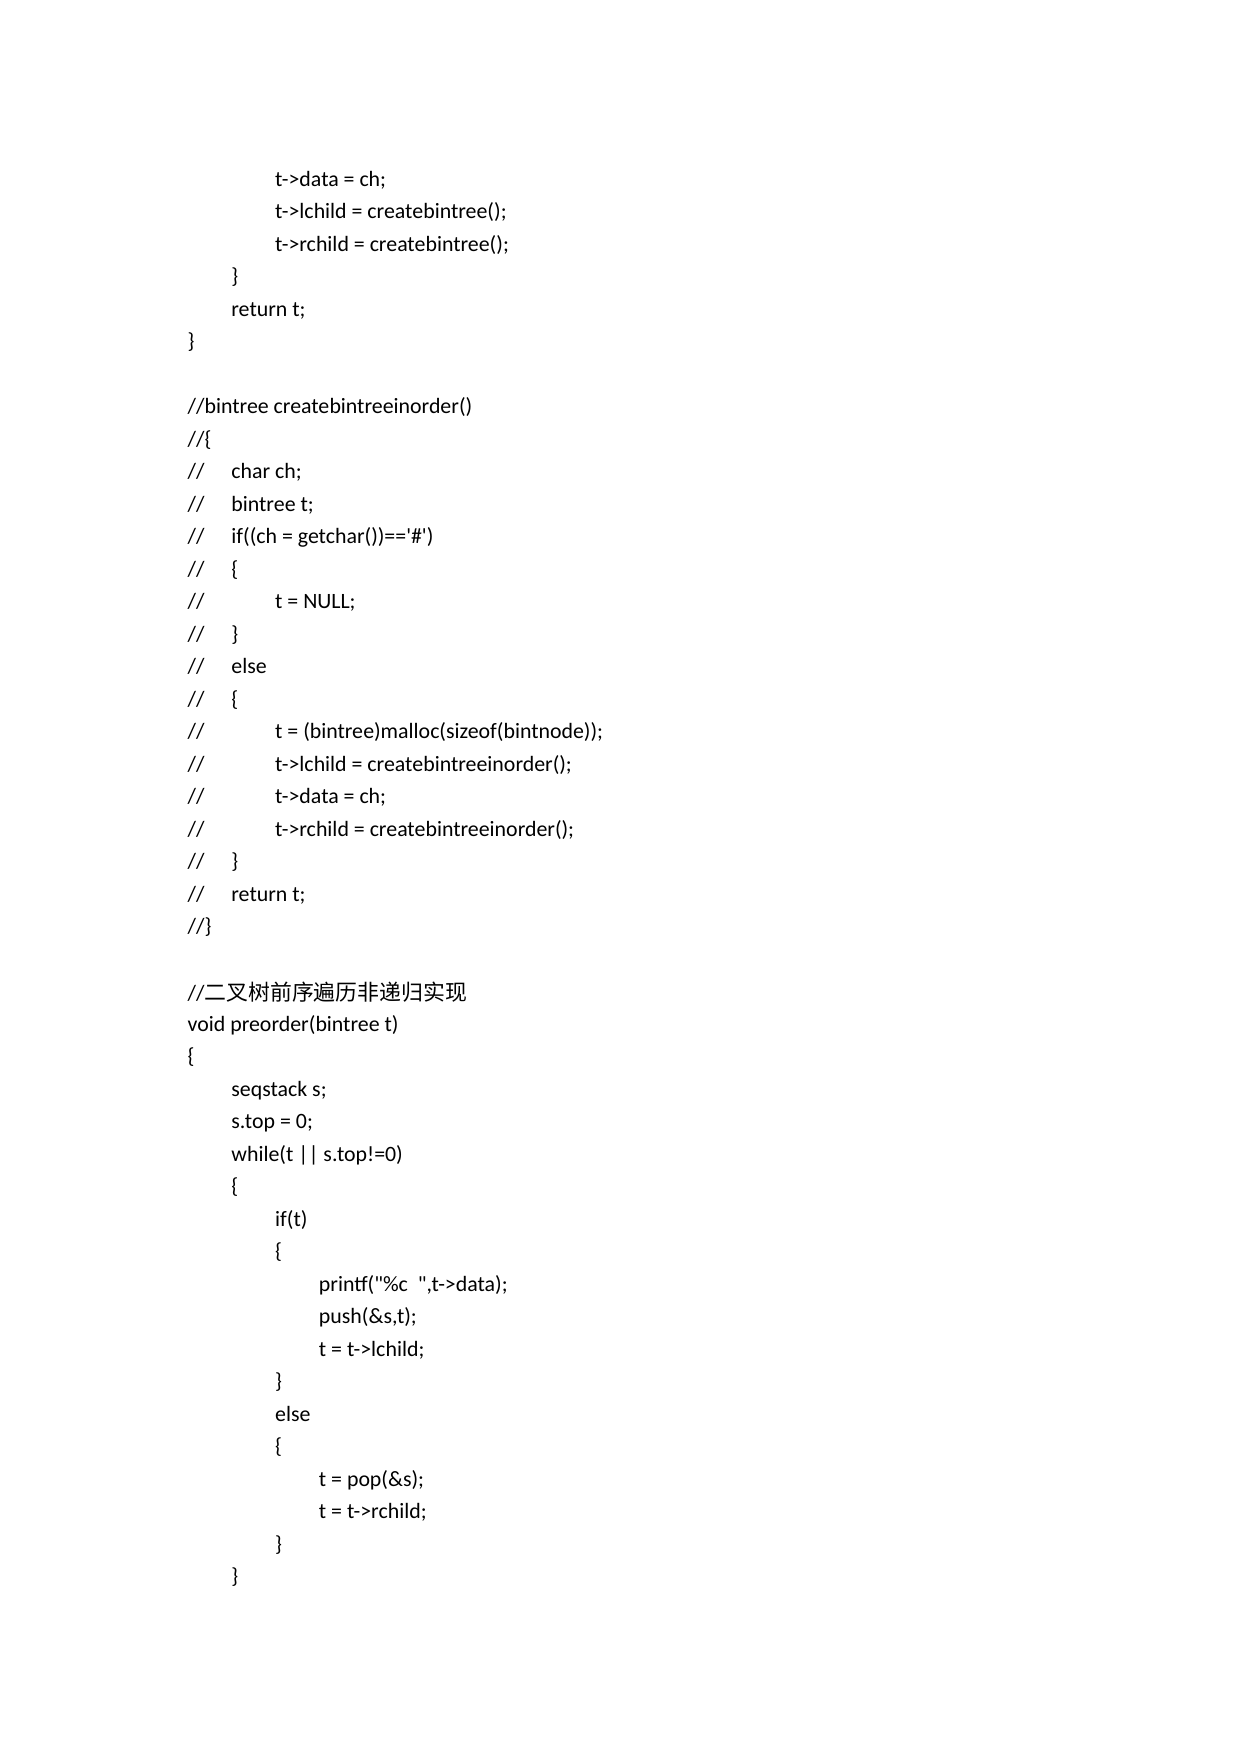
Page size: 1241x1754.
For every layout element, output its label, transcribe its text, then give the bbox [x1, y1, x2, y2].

text // t->lchild = createbintreeinorder(); [187, 747, 1053, 779]
text // else [187, 649, 1053, 682]
text t = pop(&s); [187, 1462, 1053, 1494]
text //二叉树前序遍历非递归实现 [187, 974, 1053, 1007]
text //} [187, 909, 1053, 942]
text // t = NULL; [187, 584, 1053, 617]
text // { [187, 552, 1053, 584]
text { [187, 1234, 1053, 1267]
text // { [187, 682, 1053, 714]
text while(t || s.top!=0) [187, 1137, 1053, 1169]
text } [187, 1364, 1053, 1397]
text // } [187, 844, 1053, 877]
text } [187, 324, 1053, 357]
text { [187, 1429, 1053, 1462]
text //bintree createbintreeinorder() [187, 389, 1053, 422]
text printf("%c ",t->data); [187, 1267, 1053, 1299]
text s.top = 0; [187, 1104, 1053, 1137]
text { [187, 1039, 1053, 1072]
text } [187, 1559, 1053, 1592]
text } [187, 1527, 1053, 1559]
text // } [187, 617, 1053, 649]
text void preorder(bintree t) [187, 1007, 1053, 1039]
text // return t; [187, 877, 1053, 909]
text t = t->lchild; [187, 1332, 1053, 1364]
text // char ch; [187, 454, 1053, 487]
text // bintree t; [187, 487, 1053, 519]
text // t->data = ch; [187, 779, 1053, 812]
text // if((ch = getchar())=='#') [187, 519, 1053, 552]
text t = t->rchild; [187, 1494, 1053, 1527]
text //{ [187, 422, 1053, 454]
text t->data = ch; [187, 162, 1053, 194]
text else [187, 1397, 1053, 1429]
text // t->rchild = createbintreeinorder(); [187, 812, 1053, 844]
text return t; [187, 292, 1053, 324]
text } [187, 259, 1053, 292]
text t->rchild = createbintree(); [187, 227, 1053, 259]
text { [187, 1169, 1053, 1202]
text seqstack s; [187, 1072, 1053, 1104]
text t->lchild = createbintree(); [187, 194, 1053, 227]
text if(t) [187, 1202, 1053, 1234]
text push(&s,t); [187, 1299, 1053, 1332]
text // t = (bintree)malloc(sizeof(bintnode)); [187, 714, 1053, 747]
